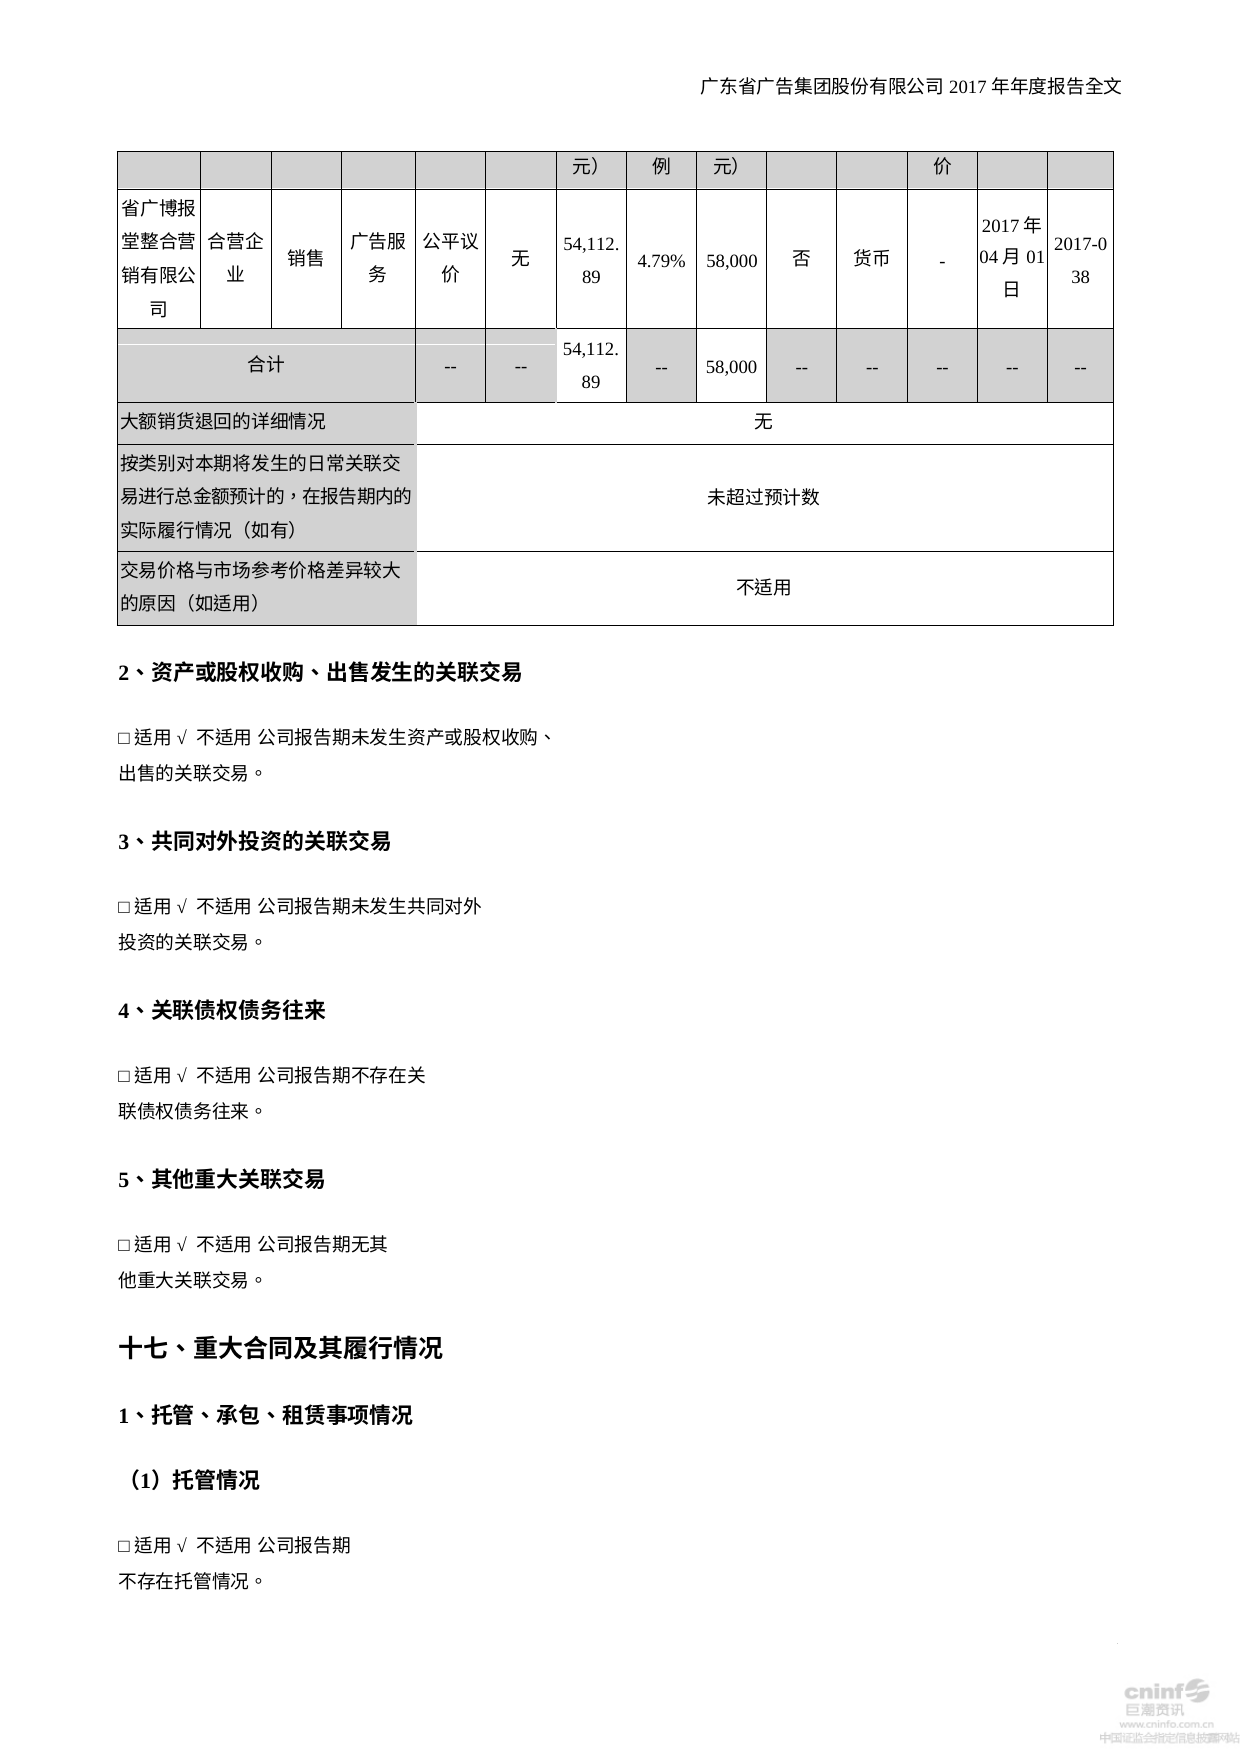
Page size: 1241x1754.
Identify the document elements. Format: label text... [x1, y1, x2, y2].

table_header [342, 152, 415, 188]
subtitle 十七、重大合同及其履行情况 [118, 1331, 1240, 1365]
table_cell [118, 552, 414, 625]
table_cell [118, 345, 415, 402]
text □ 适用 √ 不适用 公司报告期未发生资产或股权收购、出售的关联交易。 [118, 725, 570, 786]
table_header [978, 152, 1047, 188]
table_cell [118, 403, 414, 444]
subtitle （1）托管情况 [118, 1465, 1240, 1494]
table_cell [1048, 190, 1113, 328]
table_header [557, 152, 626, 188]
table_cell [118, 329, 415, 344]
subtitle 2、资产或股权收购、出售发生的关联交易 [118, 657, 1240, 687]
subtitle 5、其他重大关联交易 [118, 1164, 1240, 1194]
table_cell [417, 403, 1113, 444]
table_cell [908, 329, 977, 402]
subtitle 3、共同对外投资的关联交易 [118, 826, 1240, 856]
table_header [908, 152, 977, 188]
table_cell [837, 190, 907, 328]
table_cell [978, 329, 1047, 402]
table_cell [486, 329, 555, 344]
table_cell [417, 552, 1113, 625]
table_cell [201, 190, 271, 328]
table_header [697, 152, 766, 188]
text □ 适用 √ 不适用 公司报告期未发生共同对外投资的关联交易。 [118, 894, 495, 955]
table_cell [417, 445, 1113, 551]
subtitle 1、托管、承包、租赁事项情况 [118, 1400, 1240, 1430]
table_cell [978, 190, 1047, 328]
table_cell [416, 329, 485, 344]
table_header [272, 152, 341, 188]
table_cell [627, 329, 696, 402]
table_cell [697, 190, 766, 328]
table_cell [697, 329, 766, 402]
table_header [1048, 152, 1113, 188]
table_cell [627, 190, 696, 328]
picture [1099, 1673, 1241, 1754]
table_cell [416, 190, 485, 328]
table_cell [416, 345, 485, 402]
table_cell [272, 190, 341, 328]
text □ 适用 √ 不适用 公司报告期无其他重大关联交易。 [118, 1232, 401, 1293]
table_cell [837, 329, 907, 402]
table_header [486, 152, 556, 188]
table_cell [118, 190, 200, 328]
text □ 适用 √ 不适用 公司报告期不存在关联债权债务往来。 [118, 1063, 439, 1124]
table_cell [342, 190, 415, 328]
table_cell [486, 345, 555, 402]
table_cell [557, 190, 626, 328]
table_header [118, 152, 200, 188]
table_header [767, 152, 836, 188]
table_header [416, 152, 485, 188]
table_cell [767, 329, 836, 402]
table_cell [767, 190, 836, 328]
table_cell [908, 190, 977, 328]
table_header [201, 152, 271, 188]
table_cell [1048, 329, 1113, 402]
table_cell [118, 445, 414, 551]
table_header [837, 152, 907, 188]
subtitle 4、关联债权债务往来 [118, 995, 1240, 1025]
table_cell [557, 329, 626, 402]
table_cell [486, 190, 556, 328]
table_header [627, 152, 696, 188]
text □ 适用 √ 不适用 公司报告期不存在托管情况。 [118, 1532, 364, 1593]
